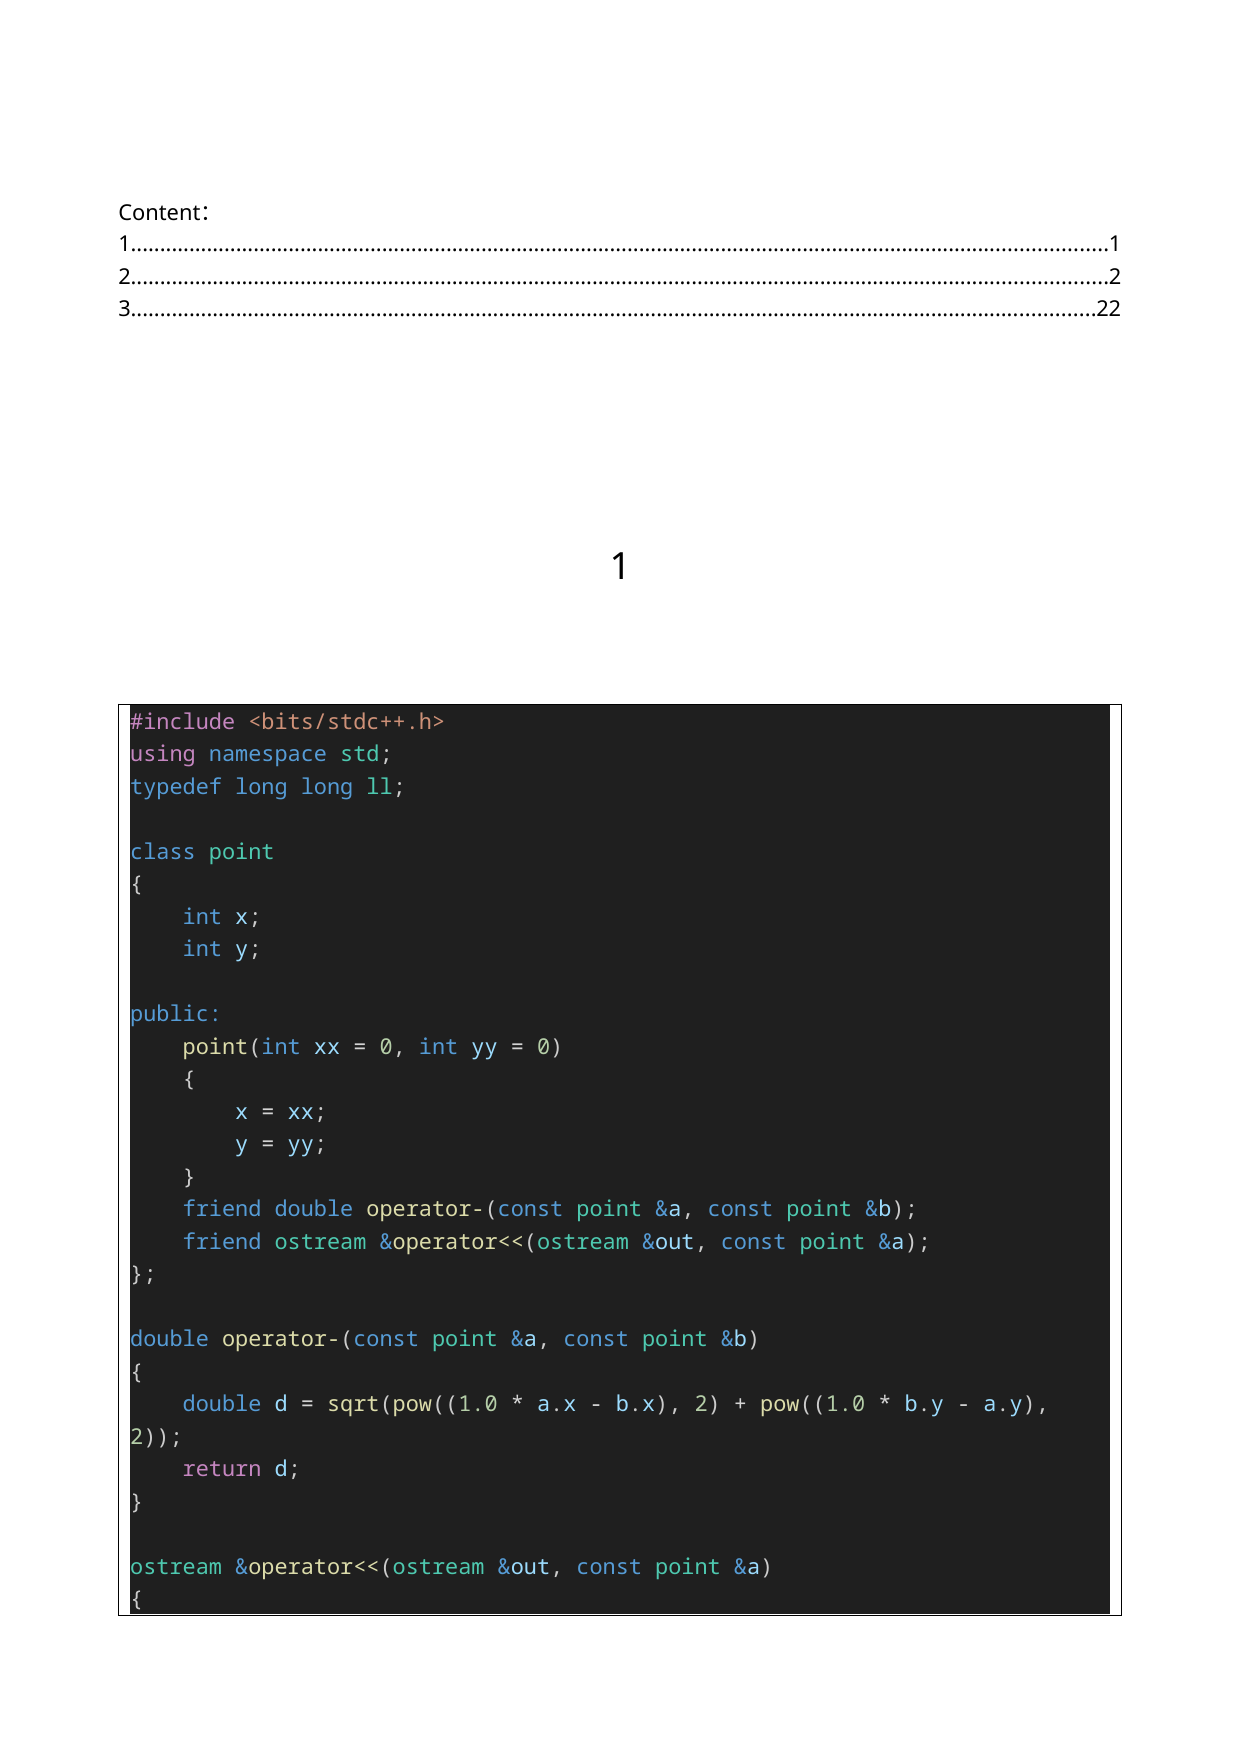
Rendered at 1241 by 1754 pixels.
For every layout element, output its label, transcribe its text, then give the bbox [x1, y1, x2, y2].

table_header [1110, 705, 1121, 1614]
text 3 22 [118, 292, 1122, 324]
text Content： [118, 194, 1122, 227]
text 2 2 [118, 259, 1122, 292]
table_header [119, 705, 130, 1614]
subtitle 1 [118, 532, 1122, 597]
text 1 1 [118, 227, 1122, 259]
